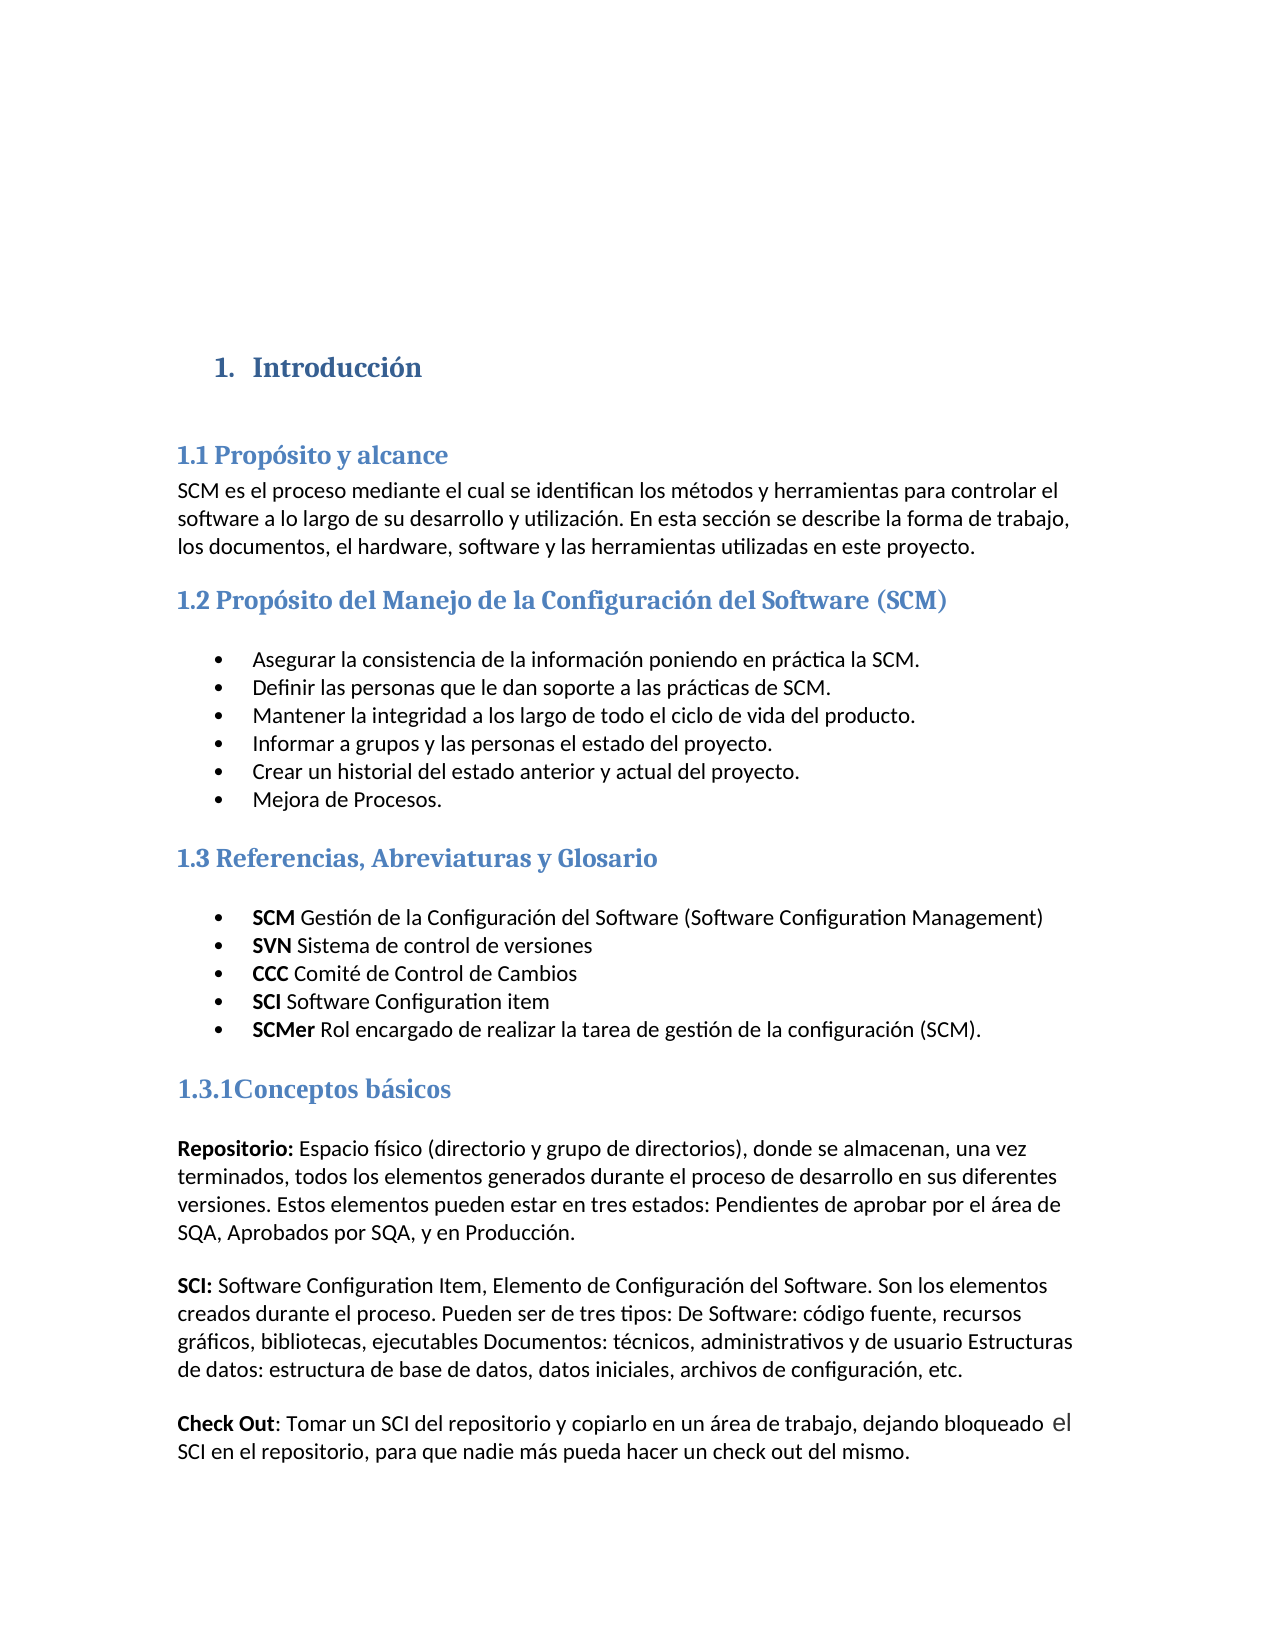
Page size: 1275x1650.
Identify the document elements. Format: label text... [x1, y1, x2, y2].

list Mantener la integridad a los largo de todo el ciclo de vida del producto. [215, 701, 1098, 729]
text Check Out: Tomar un SCI del repositorio y copiarlo en un área de trabajo, dejando bloqueado el SCI en el repositorio, para que nadie más pueda hacer un check out del mismo. [177, 1408, 1098, 1465]
list Definir las personas que le dan soporte a las prácticas de SCM. [215, 673, 1098, 701]
list Mejora de Procesos. [215, 786, 1098, 813]
list CCC Comité de Control de Cambios [215, 959, 1098, 987]
list SCM Gestión de la Configuración del Software (Software Configuration Management) [215, 903, 1098, 931]
list SCMer Rol encargado de realizar la tarea de gestión de la configuración (SCM). [215, 1015, 1098, 1043]
text SCI: Software Configuration Item, Elemento de Configuración del Software. Son los elementos creados durante el proceso. Pueden ser de tres tipos: De Software: código fuente, recursos gráficos, bibliotecas, ejecutables Documentos: técnicos, administrativos y de usuario Estructuras de datos: estructura de base de datos, datos iniciales, archivos de configuración, etc. [177, 1271, 1098, 1383]
list SVN Sistema de control de versiones [215, 931, 1098, 959]
list SCI Software Configuration item [215, 987, 1098, 1015]
subtitle 1.1 Propósito y alcance [177, 440, 1098, 471]
list Asegurar la consistencia de la información poniendo en práctica la SCM. [215, 645, 1098, 673]
subtitle Introducción [215, 351, 1098, 385]
subtitle 1.3.1Conceptos básicos [177, 1072, 1098, 1105]
subtitle 1.2 Propósito del Manejo de la Configuración del Software (SCM) [177, 585, 1098, 616]
list Informar a grupos y las personas el estado del proyecto. [215, 729, 1098, 757]
list Crear un historial del estado anterior y actual del proyecto. [215, 757, 1098, 786]
subtitle 1.3 Referencias, Abreviaturas y Glosario [177, 843, 1098, 874]
text Repositorio: Espacio físico (directorio y grupo de directorios), donde se almacenan, una vez terminados, todos los elementos generados durante el proceso de desarrollo en sus diferentes versiones. Estos elementos pueden estar en tres estados: Pendientes de aprobar por el área de SQA, Aprobados por SQA, y en Producción. [177, 1134, 1098, 1246]
text SCM es el proceso mediante el cual se identifican los métodos y herramientas para controlar el software a lo largo de su desarrollo y utilización. En esta sección se describe la forma de trabajo, los documentos, el hardware, software y las herramientas utilizadas en este proyecto. [177, 476, 1098, 560]
